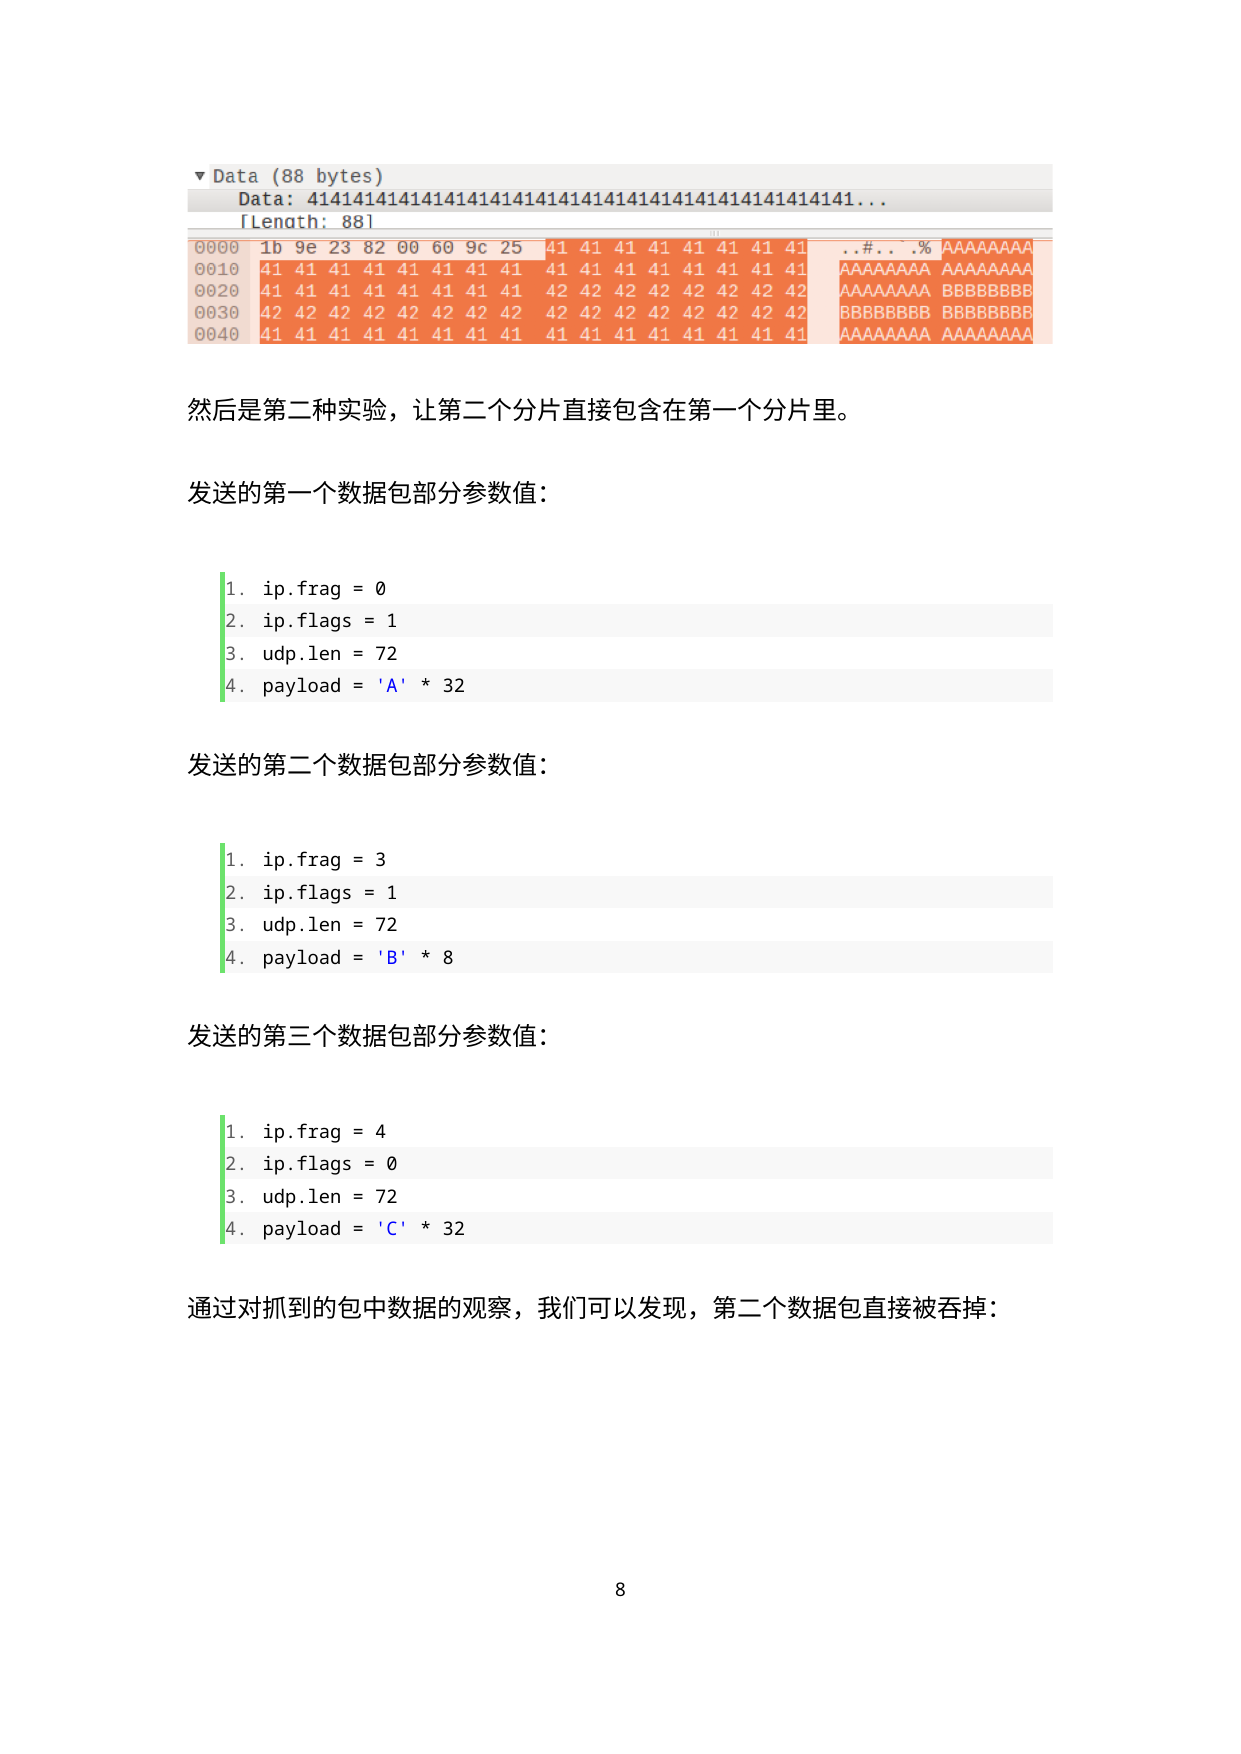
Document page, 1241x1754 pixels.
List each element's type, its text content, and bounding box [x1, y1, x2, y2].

list ip.frag = 3 [225, 843, 1053, 876]
picture [187, 164, 1053, 344]
list udp.len = 72 [225, 1179, 1053, 1212]
text 通过对抓到的包中数据的观察，我们可以发现，第二个数据包直接被吞掉： [187, 1274, 1053, 1339]
text 发送的第二个数据包部分参数值： [187, 731, 1053, 796]
list payload = 'A' * 32 [225, 669, 1053, 702]
list payload = 'C' * 32 [225, 1212, 1053, 1244]
list udp.len = 72 [225, 908, 1053, 941]
list udp.len = 72 [225, 637, 1053, 669]
list ip.frag = 4 [220, 1114, 1053, 1147]
list ip.flags = 1 [225, 604, 1053, 637]
list ip.flags = 0 [225, 1147, 1053, 1179]
text 然后是第二种实验，让第二个分片直接包含在第一个分片里。 [187, 376, 1053, 441]
list ip.flags = 1 [225, 876, 1053, 908]
text 发送的第一个数据包部分参数值： [187, 459, 1053, 524]
text 发送的第三个数据包部分参数值： [187, 1002, 1053, 1067]
list ip.frag = 0 [225, 572, 1053, 604]
list payload = 'B' * 8 [225, 941, 1053, 973]
